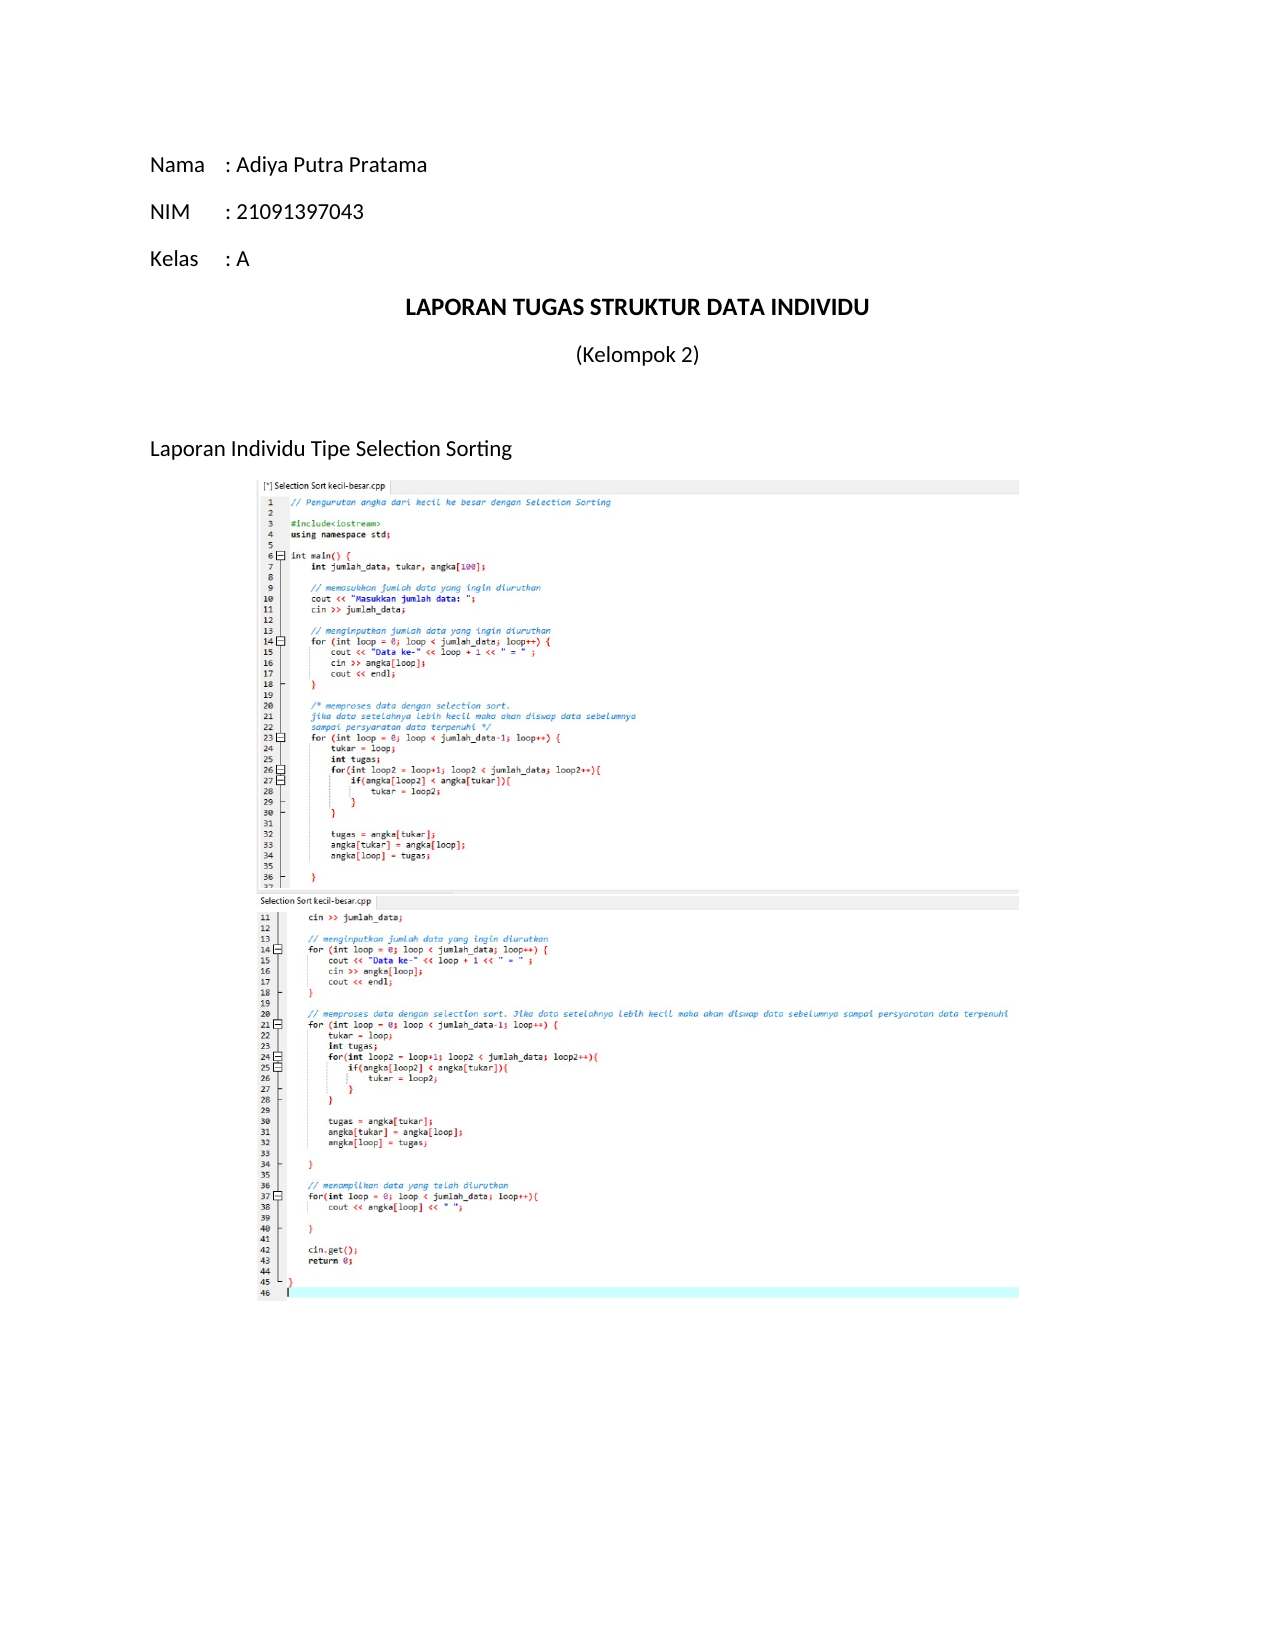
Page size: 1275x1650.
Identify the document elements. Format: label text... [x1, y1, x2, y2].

text NIM : 21091397043 [150, 197, 1125, 225]
picture [256, 896, 1019, 1301]
text Nama : Adiya Putra Pratama [150, 150, 1125, 178]
text LAPORAN TUGAS STRUKTUR DATA INDIVIDU [150, 291, 1125, 321]
text (Kelompok 2) [150, 340, 1125, 368]
picture [256, 480, 1019, 894]
text Laporan Individu Tipe Selection Sorting [150, 434, 1125, 462]
text Kelas : A [150, 244, 1125, 272]
